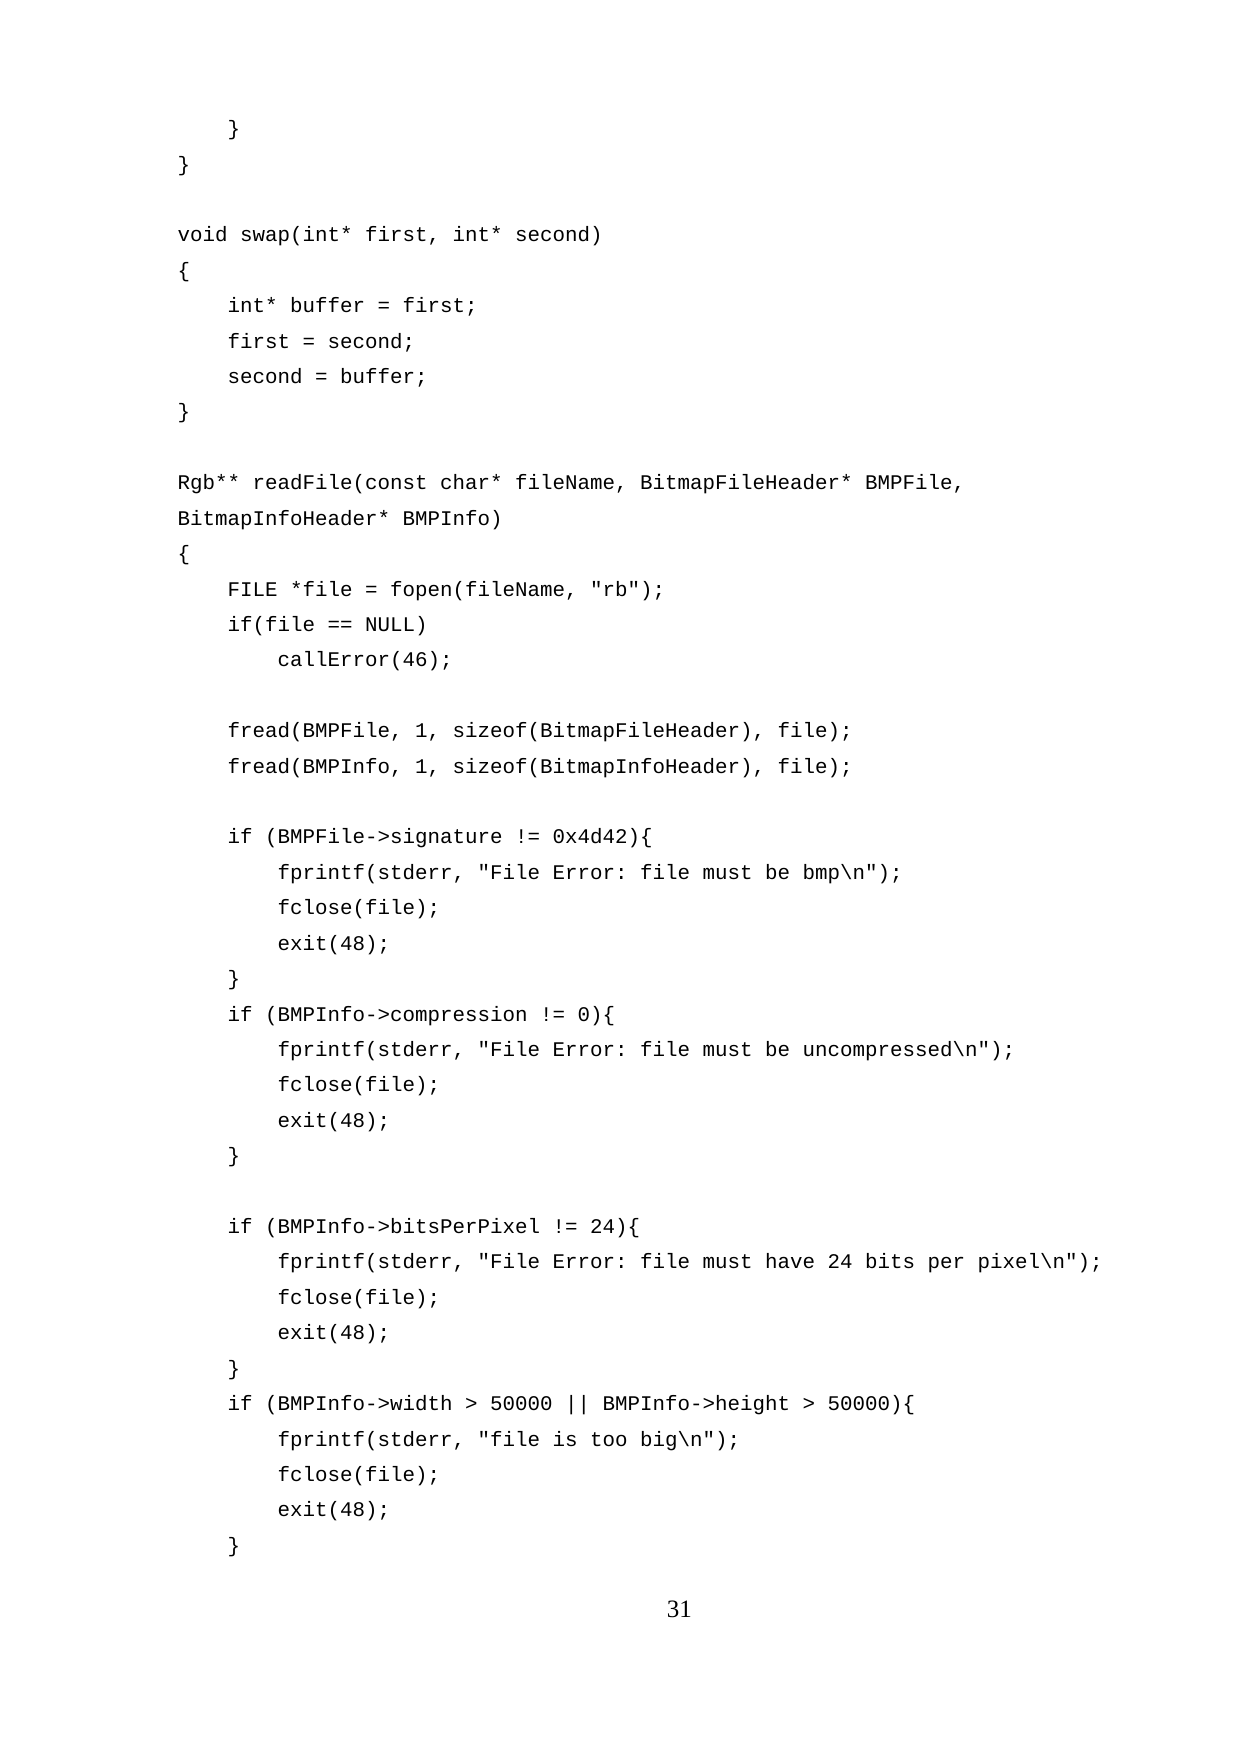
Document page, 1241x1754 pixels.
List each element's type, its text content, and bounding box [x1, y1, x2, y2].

text if (BMPFile->signature != 0x4d42){ [177, 826, 1181, 850]
text first = second; [177, 331, 1181, 354]
text { [177, 260, 1181, 283]
text Rgb** readFile(const char* fileName, BitmapFileHeader* BMPFile, BitmapInfoHeader* BMPInfo) [177, 472, 1181, 531]
text fprintf(stderr, "File Error: file must have 24 bits per pixel\n"); [177, 1251, 1181, 1275]
text void swap(int* first, int* second) [177, 224, 1181, 248]
text fclose(file); [177, 1074, 1181, 1098]
text fclose(file); [177, 1287, 1181, 1311]
text { [177, 543, 1181, 567]
text second = buffer; [177, 366, 1181, 390]
text } [177, 1358, 1181, 1381]
text exit(48); [177, 1499, 1181, 1523]
text fread(BMPInfo, 1, sizeof(BitmapInfoHeader), file); [177, 756, 1181, 779]
text } [177, 1535, 1181, 1558]
text if (BMPInfo->compression != 0){ [177, 1003, 1181, 1027]
text callError(46); [177, 649, 1181, 673]
text fclose(file); [177, 1464, 1181, 1488]
text fprintf(stderr, "file is too big\n"); [177, 1428, 1181, 1452]
text } [177, 401, 1181, 425]
text } [177, 153, 1181, 177]
text fclose(file); [177, 897, 1181, 921]
text } [177, 118, 1181, 142]
text FILE *file = fopen(fileName, "rb"); [177, 578, 1181, 602]
text if (BMPInfo->width > 50000 || BMPInfo->height > 50000){ [177, 1393, 1181, 1417]
text exit(48); [177, 1322, 1181, 1346]
text exit(48); [177, 1110, 1181, 1133]
text if(file == NULL) [177, 614, 1181, 638]
text int* buffer = first; [177, 295, 1181, 319]
text fprintf(stderr, "File Error: file must be bmp\n"); [177, 862, 1181, 886]
text fprintf(stderr, "File Error: file must be uncompressed\n"); [177, 1039, 1181, 1063]
text if (BMPInfo->bitsPerPixel != 24){ [177, 1216, 1181, 1240]
text } [177, 1145, 1181, 1169]
text } [177, 968, 1181, 992]
text fread(BMPFile, 1, sizeof(BitmapFileHeader), file); [177, 720, 1181, 744]
text exit(48); [177, 933, 1181, 956]
